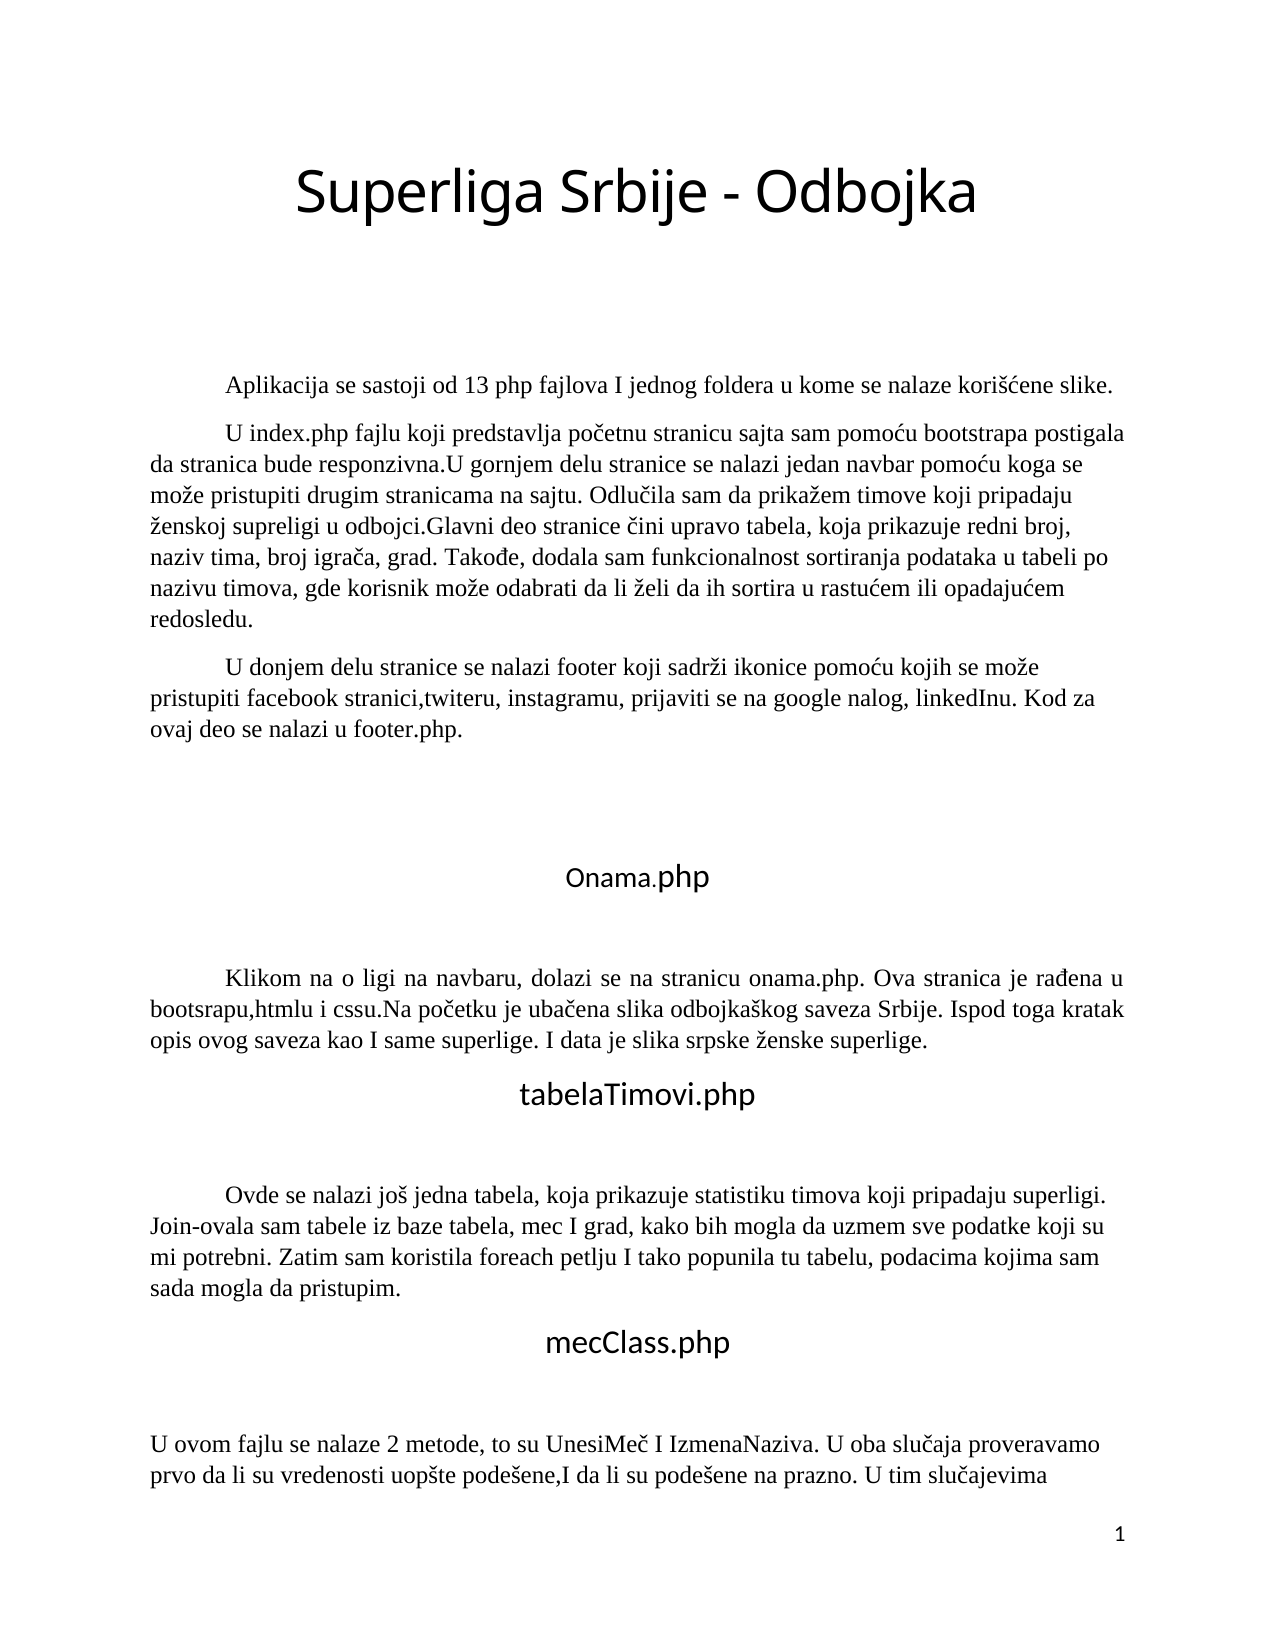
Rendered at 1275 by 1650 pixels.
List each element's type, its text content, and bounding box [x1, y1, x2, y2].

text Ovde se nalazi još jedna tabela, koja prikazuje statistiku timova koji pripadaju superligi. Join-ovala sam tabele iz baze tabela, mec I grad, kako bih mogla da uzmem sve podatke koji su mi potrebni. Zatim sam koristila foreach petlju I tako popunila tu tabelu, podacima kojima sam sada mogla da pristupim. [150, 1180, 1125, 1302]
text U index.php fajlu koji predstavlja početnu stranicu sajta sam pomoću bootstrapa postigala da stranica bude responzivna.U gornjem delu stranice se nalazi jedan navbar pomoću koga se može pristupiti drugim stranicama na sajtu. Odlučila sam da prikažem timove koji pripadaju ženskoj supreligi u odbojci.Glavni deo stranice čini upravo tabela, koja prikazuje redni broj, naziv tima, broj igrača, grad. Takođe, dodala sam funkcionalnost sortiranja podataka u tabeli po nazivu timova, gde korisnik može odabrati da li želi da ih sortira u rastućem ili opadajućem redosledu. [150, 418, 1125, 633]
text U donjem delu stranice se nalazi footer koji sadrži ikonice pomoću kojih se može pristupiti facebook stranici,twiteru, instagramu, prijaviti se na google nalog, linkedInu. Kod za ovaj deo se nalazi u footer.php. [150, 652, 1125, 743]
text tabelaTimovi.php [150, 1073, 1125, 1113]
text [150, 1429, 1125, 1489]
title Superliga Srbije - Odbojka [150, 150, 1125, 229]
text Klikom na o ligi na navbaru, dolazi se na stranicu onama.php. Ova stranica je rađena u bootsrapu,htmlu i cssu.Na početku je ubačena slika odbojkaškog saveza Srbije. Ispod toga kratak opis ovog saveza kao I same superlige. I data je slika srpske ženske superlige. [150, 963, 1125, 1054]
text Aplikacija se sastoji od 13 php fajlova I jednog foldera u kome se nalaze korišćene slike. [150, 370, 1125, 399]
text Onama.php [150, 855, 1125, 896]
text mecClass.php [150, 1321, 1125, 1362]
